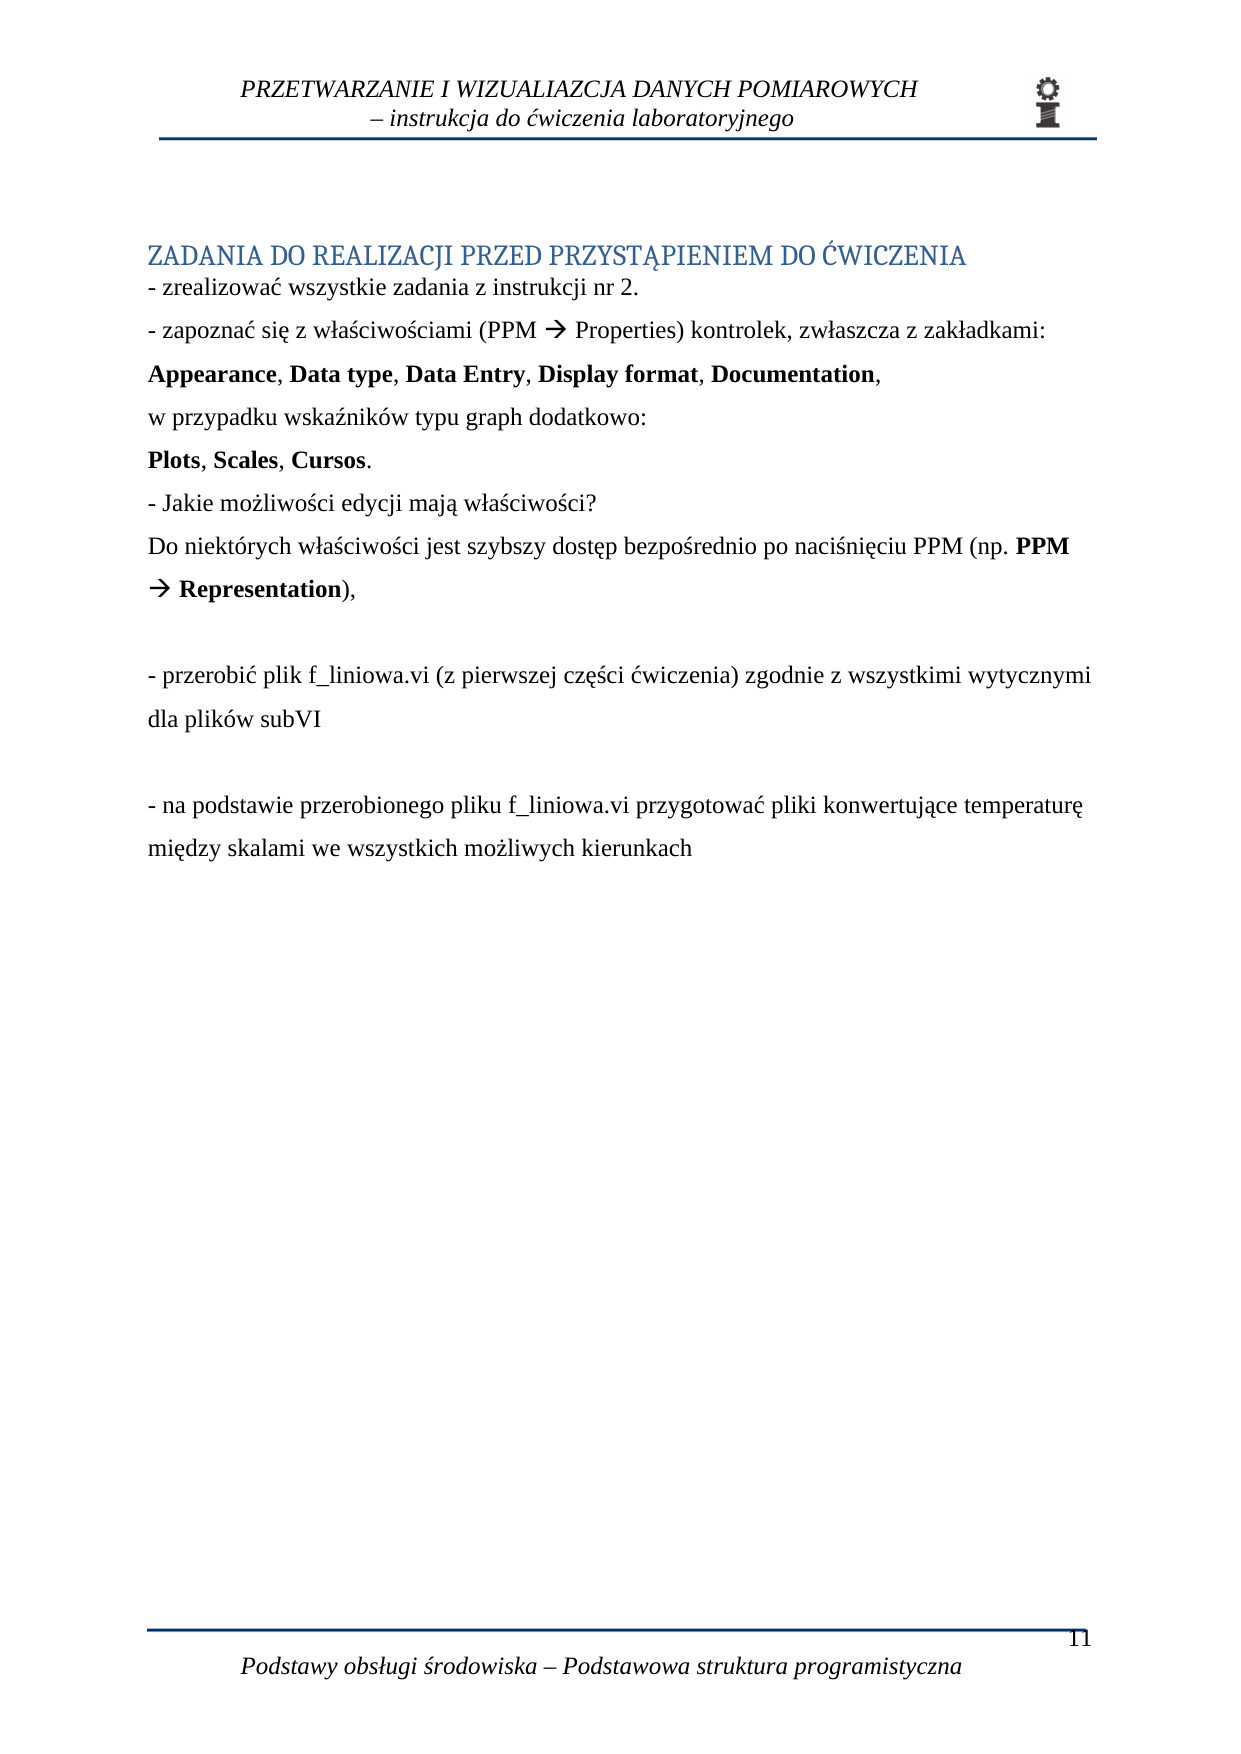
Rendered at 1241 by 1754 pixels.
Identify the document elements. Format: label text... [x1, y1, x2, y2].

subtitle ZADANIA DO REALIZACJI PRZED PRZYSTĄPIENIEM DO ĆWICZENIA [148, 239, 1092, 272]
picture [147, 1622, 1086, 1639]
text - zapoznać się z właściwościami (PPM Properties) kontrolek, zwłaszcza z zakładkami: [148, 316, 1092, 344]
text - zrealizować wszystkie zadania z instrukcji nr 2. [148, 272, 1092, 301]
text w przypadku wskaźników typu graph dodatkowo: [148, 402, 1092, 431]
text - na podstawie przerobionego pliku f_liniowa.vi przygotować pliki konwertujące temperaturę między skalami we wszystkich możliwych kierunkach [148, 790, 1092, 862]
text Do niektórych właściwości jest szybszy dostęp bezpośrednio po naciśnięciu PPM (np. PPM Representation), [148, 531, 1092, 603]
picture [159, 131, 1097, 147]
text - przerobić plik f_liniowa.vi (z pierwszej części ćwiczenia) zgodnie z wszystkimi wytycznymi dla plików subVI [148, 661, 1092, 732]
text Plots, Scales, Cursos. [148, 445, 1092, 474]
text Appearance, Data type, Data Entry, Display format, Documentation, [148, 359, 1092, 387]
text - Jakie możliwości edycji mają właściwości? [148, 488, 1092, 517]
